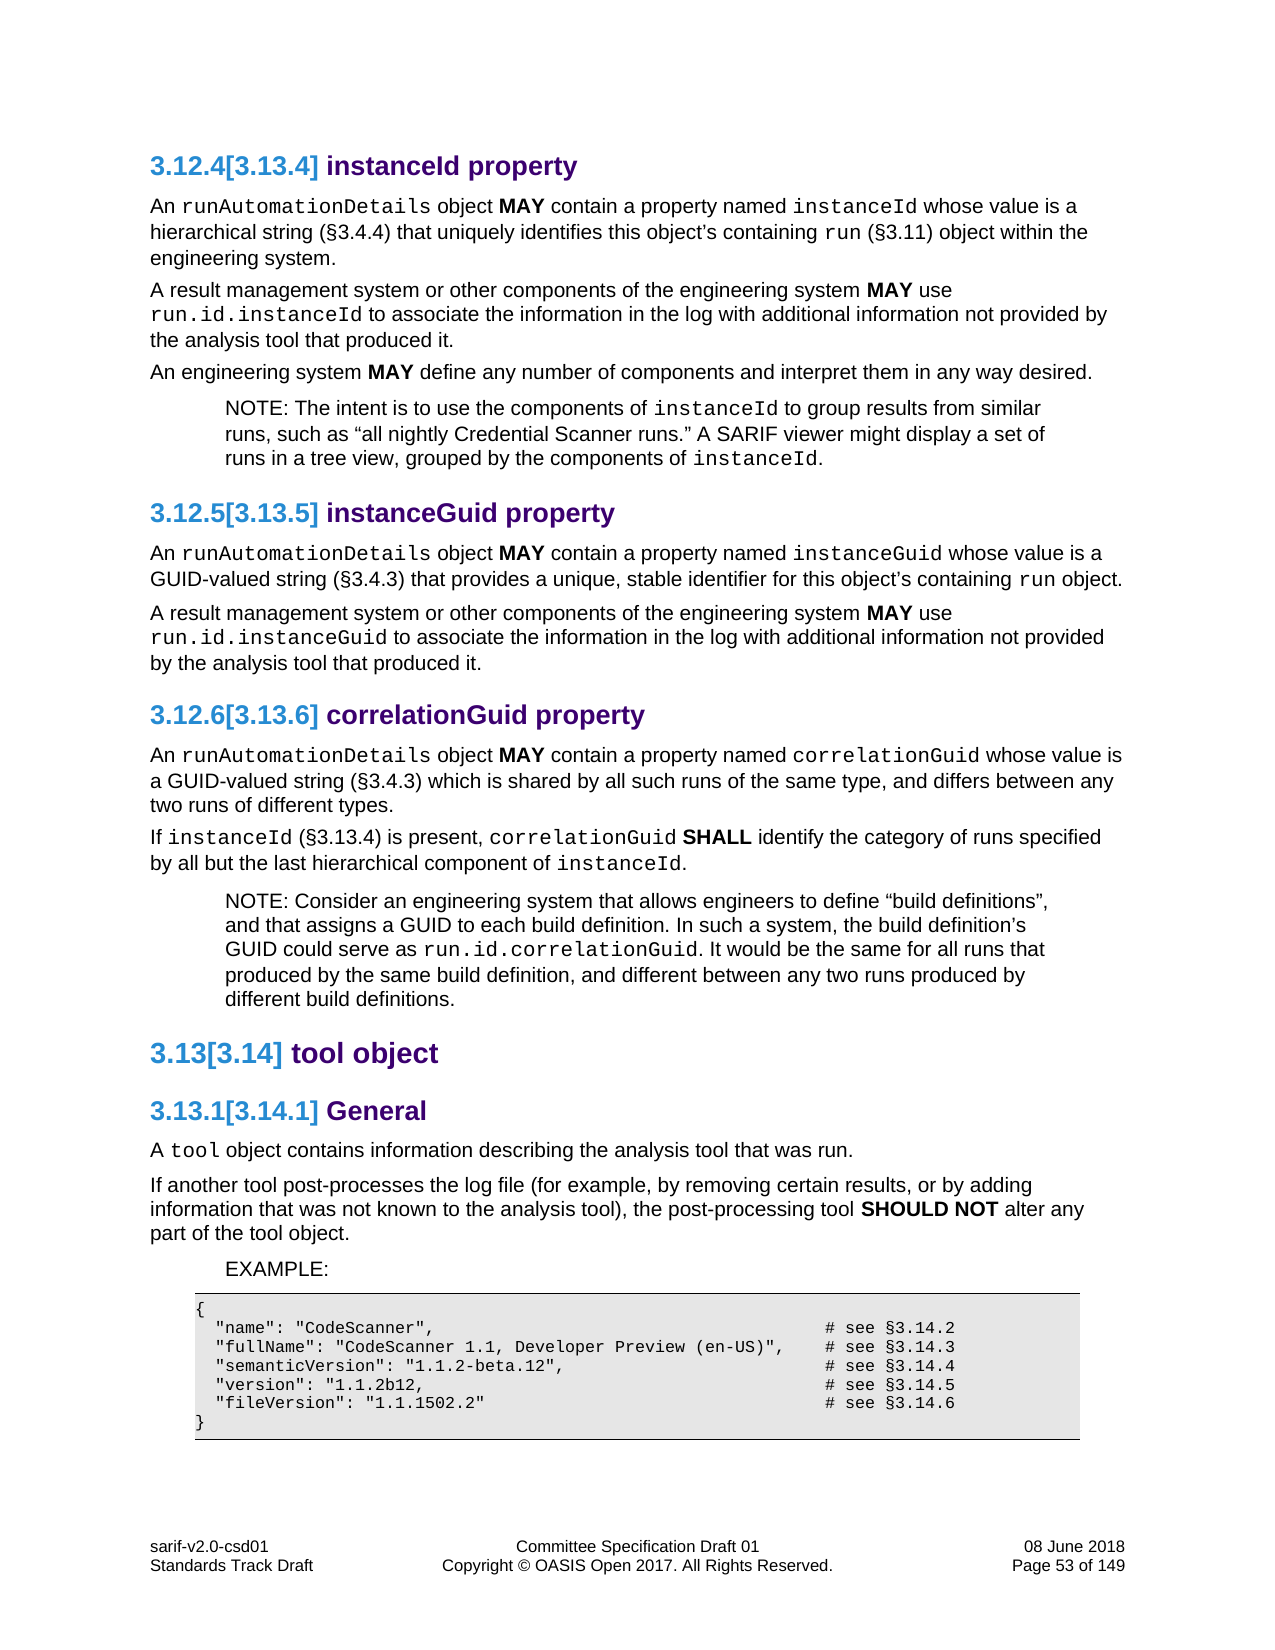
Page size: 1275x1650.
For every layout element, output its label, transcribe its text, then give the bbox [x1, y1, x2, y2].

text An runAutomationDetails object MAY contain a property named instanceGuid whose value is a GUID-valued string (§3.4.3) that provides a unique, stable identifier for this object’s containing run object. [150, 541, 1125, 592]
subtitle instanceGuid property [150, 497, 1125, 528]
subtitle correlationGuid property [150, 699, 1125, 731]
text A tool object contains information describing the analysis tool that was run. [150, 1138, 1125, 1164]
text "name": "CodeScanner", # see §3.14.2 [195, 1312, 1080, 1331]
text "version": "1.1.2b12, # see §3.14.5 [195, 1369, 1080, 1388]
text NOTE: Consider an engineering system that allows engineers to define “build definitions”, and that assigns a GUID to each build definition. In such a system, the build definition’s GUID could serve as run.id.correlationGuid. It would be the same for all runs that produced by the same build definition, and different between any two runs produced by different build definitions. [225, 889, 1050, 1011]
text A result management system or other components of the engineering system MAY use run.id.instanceId to associate the information in the log with additional information not provided by the analysis tool that produced it. [150, 278, 1125, 351]
text } [195, 1406, 1080, 1439]
text An engineering system MAY define any number of components and interpret them in any way desired. [150, 360, 1125, 384]
text If instanceId (§3.13.4) is present, correlationGuid SHALL identify the category of runs specified by all but the last hierarchical component of instanceId. [150, 825, 1125, 877]
text "fileVersion": "1.1.1502.2" # see §3.14.6 [195, 1388, 1080, 1406]
text "semanticVersion": "1.1.2-beta.12", # see §3.14.4 [195, 1350, 1080, 1369]
text EXAMPLE: [225, 1257, 1050, 1281]
subtitle instanceId property [150, 150, 1125, 181]
text "fullName": "CodeScanner 1.1, Developer Preview (en-US)", # see §3.14.3 [195, 1331, 1080, 1350]
subtitle General [150, 1094, 1125, 1126]
text A result management system or other components of the engineering system MAY use run.id.instanceGuid to associate the information in the log with additional information not provided by the analysis tool that produced it. [150, 601, 1125, 674]
text An runAutomationDetails object MAY contain a property named correlationGuid whose value is a GUID-valued string (§3.4.3) which is shared by all such runs of the same type, and differs between any two runs of different types. [150, 743, 1125, 817]
text { [195, 1294, 1080, 1312]
text NOTE: The intent is to use the components of instanceId to group results from similar runs, such as “all nightly Credential Scanner runs.” A SARIF viewer might display a set of runs in a tree view, grouped by the components of instanceId. [225, 396, 1050, 472]
subtitle tool object [150, 1036, 1125, 1069]
text If another tool post-processes the log file (for example, by removing certain results, or by adding information that was not known to the analysis tool), the post-processing tool SHOULD NOT alter any part of the tool object. [150, 1172, 1125, 1244]
